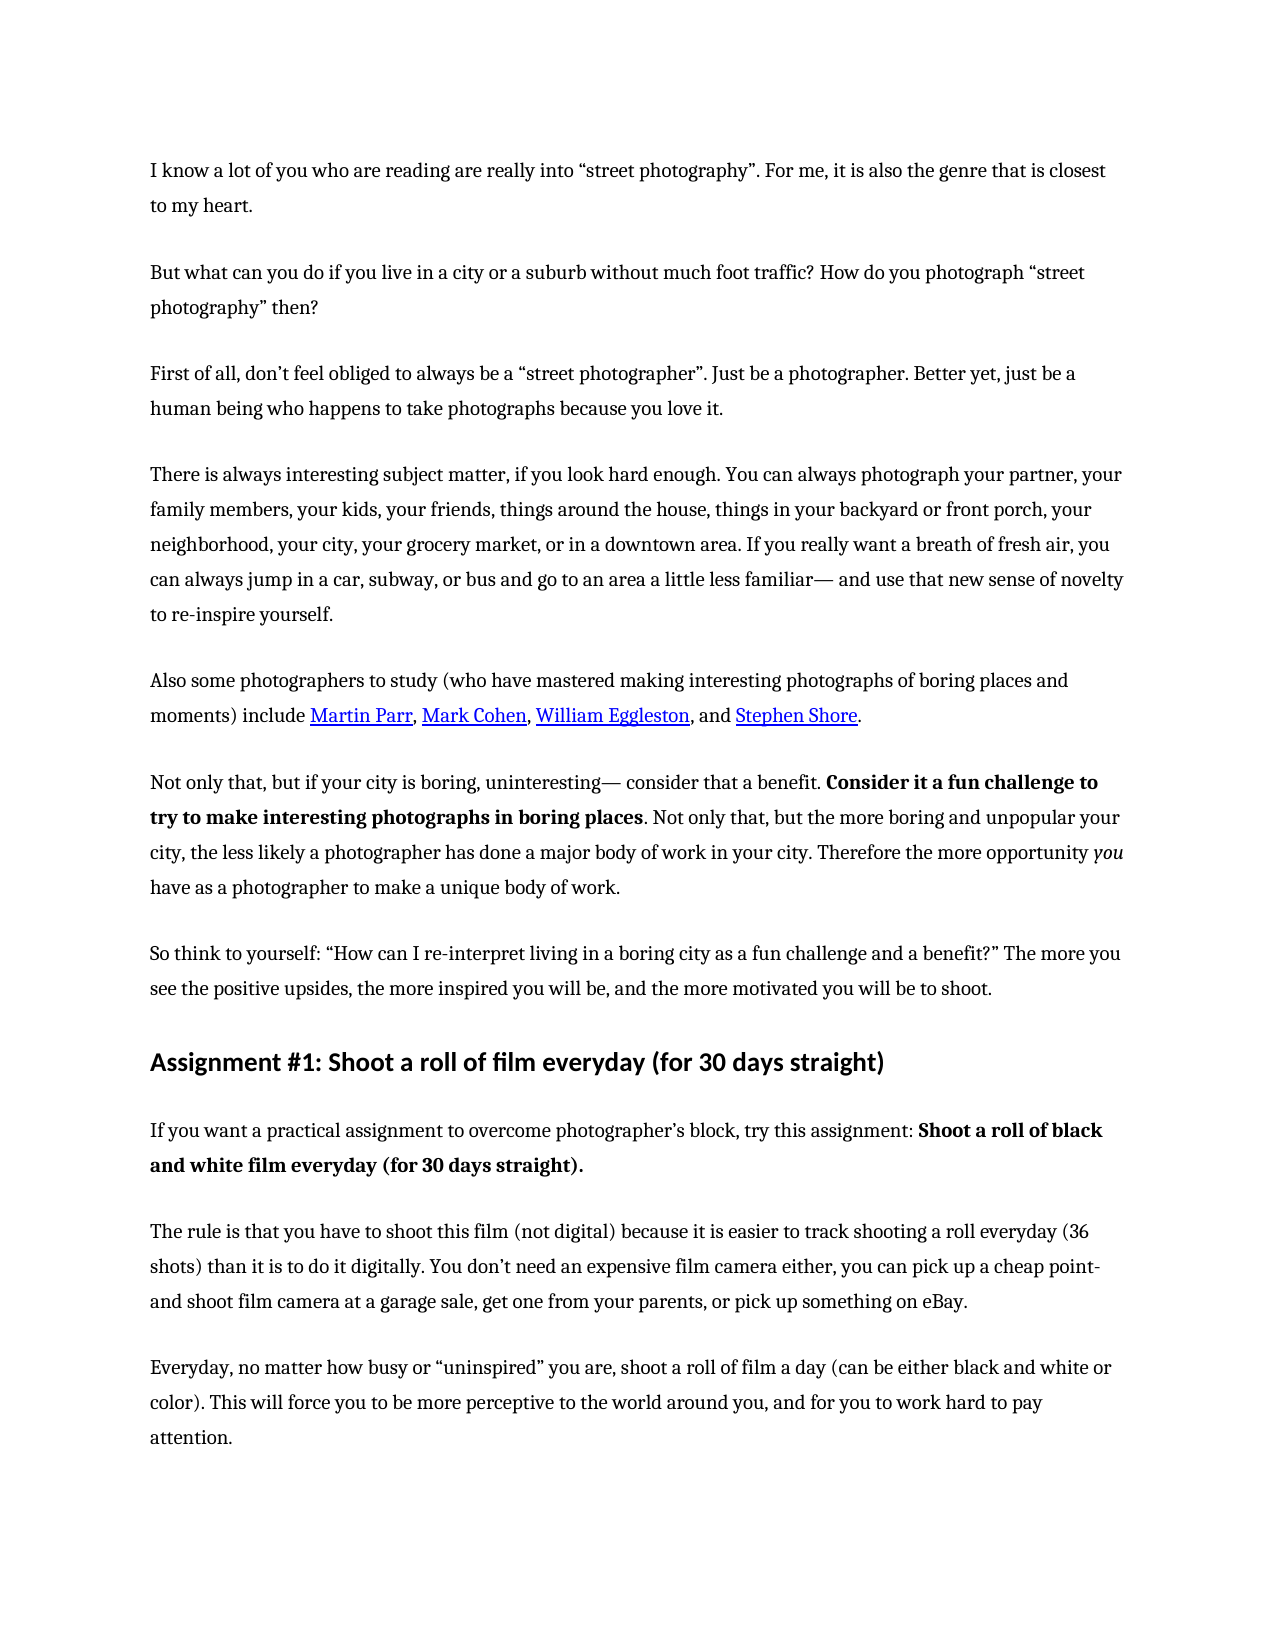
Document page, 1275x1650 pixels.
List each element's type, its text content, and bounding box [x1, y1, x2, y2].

text Also some photographers to study (who have mastered making interesting photographs of boring places and moments) include Martin Parr, Mark Cohen, William Eggleston, and Stephen Shore. [150, 660, 1125, 730]
subtitle Assignment #1: Shoot a roll of film everyday (for 30 days straight) [150, 1043, 1125, 1078]
text If you want a practical assignment to overcome photographer’s block, try this assignment: Shoot a roll of black and white film everyday (for 30 days straight). [150, 1109, 1125, 1179]
text The rule is that you have to shoot this film (not digital) because it is easier to track shooting a roll everyday (36 shots) than it is to do it digitally. You don’t need an expensive film camera either, you can pick up a cheap point-and shoot film camera at a garage sale, get one from your parents, or pick up something on eBay. [150, 1211, 1125, 1316]
text First of all, don’t feel obliged to always be a “street photographer”. Just be a photographer. Better yet, just be a human being who happens to take photographs because you love it. [150, 352, 1125, 422]
text So think to yourself: “How can I re-interpret living in a boring city as a fun challenge and a benefit?” The more you see the positive upsides, the more inspired you will be, and the more motivated you will be to shoot. [150, 932, 1125, 1002]
text Everyday, no matter how busy or “uninspired” you are, shoot a roll of film a day (can be either black and white or color). This will force you to be more perceptive to the world around you, and for you to work hard to pay attention. [150, 1347, 1125, 1452]
text There is always interesting subject matter, if you look hard enough. You can always photograph your partner, your family members, your kids, your friends, things around the house, things in your backyard or front porch, your neighborhood, your city, your grocery market, or in a downtown area. If you really want a breath of fresh air, you can always jump in a car, subway, or bus and go to an area a little less familiar— and use that new sense of novelty to re-inspire yourself. [150, 454, 1125, 629]
text But what can you do if you live in a city or a suburb without much foot traffic? How do you photograph “street photography” then? [150, 251, 1125, 321]
text I know a lot of you who are reading are really into “street photography”. For me, it is also the genre that is closest to my heart. [150, 150, 1125, 220]
text Not only that, but if your city is boring, uninteresting— consider that a benefit. Consider it a fun challenge to try to make interesting photographs in boring places. Not only that, but the more boring and unpopular your city, the less likely a photographer has done a major body of work in your city. Therefore the more opportunity you have as a photographer to make a unique body of work. [150, 761, 1125, 901]
